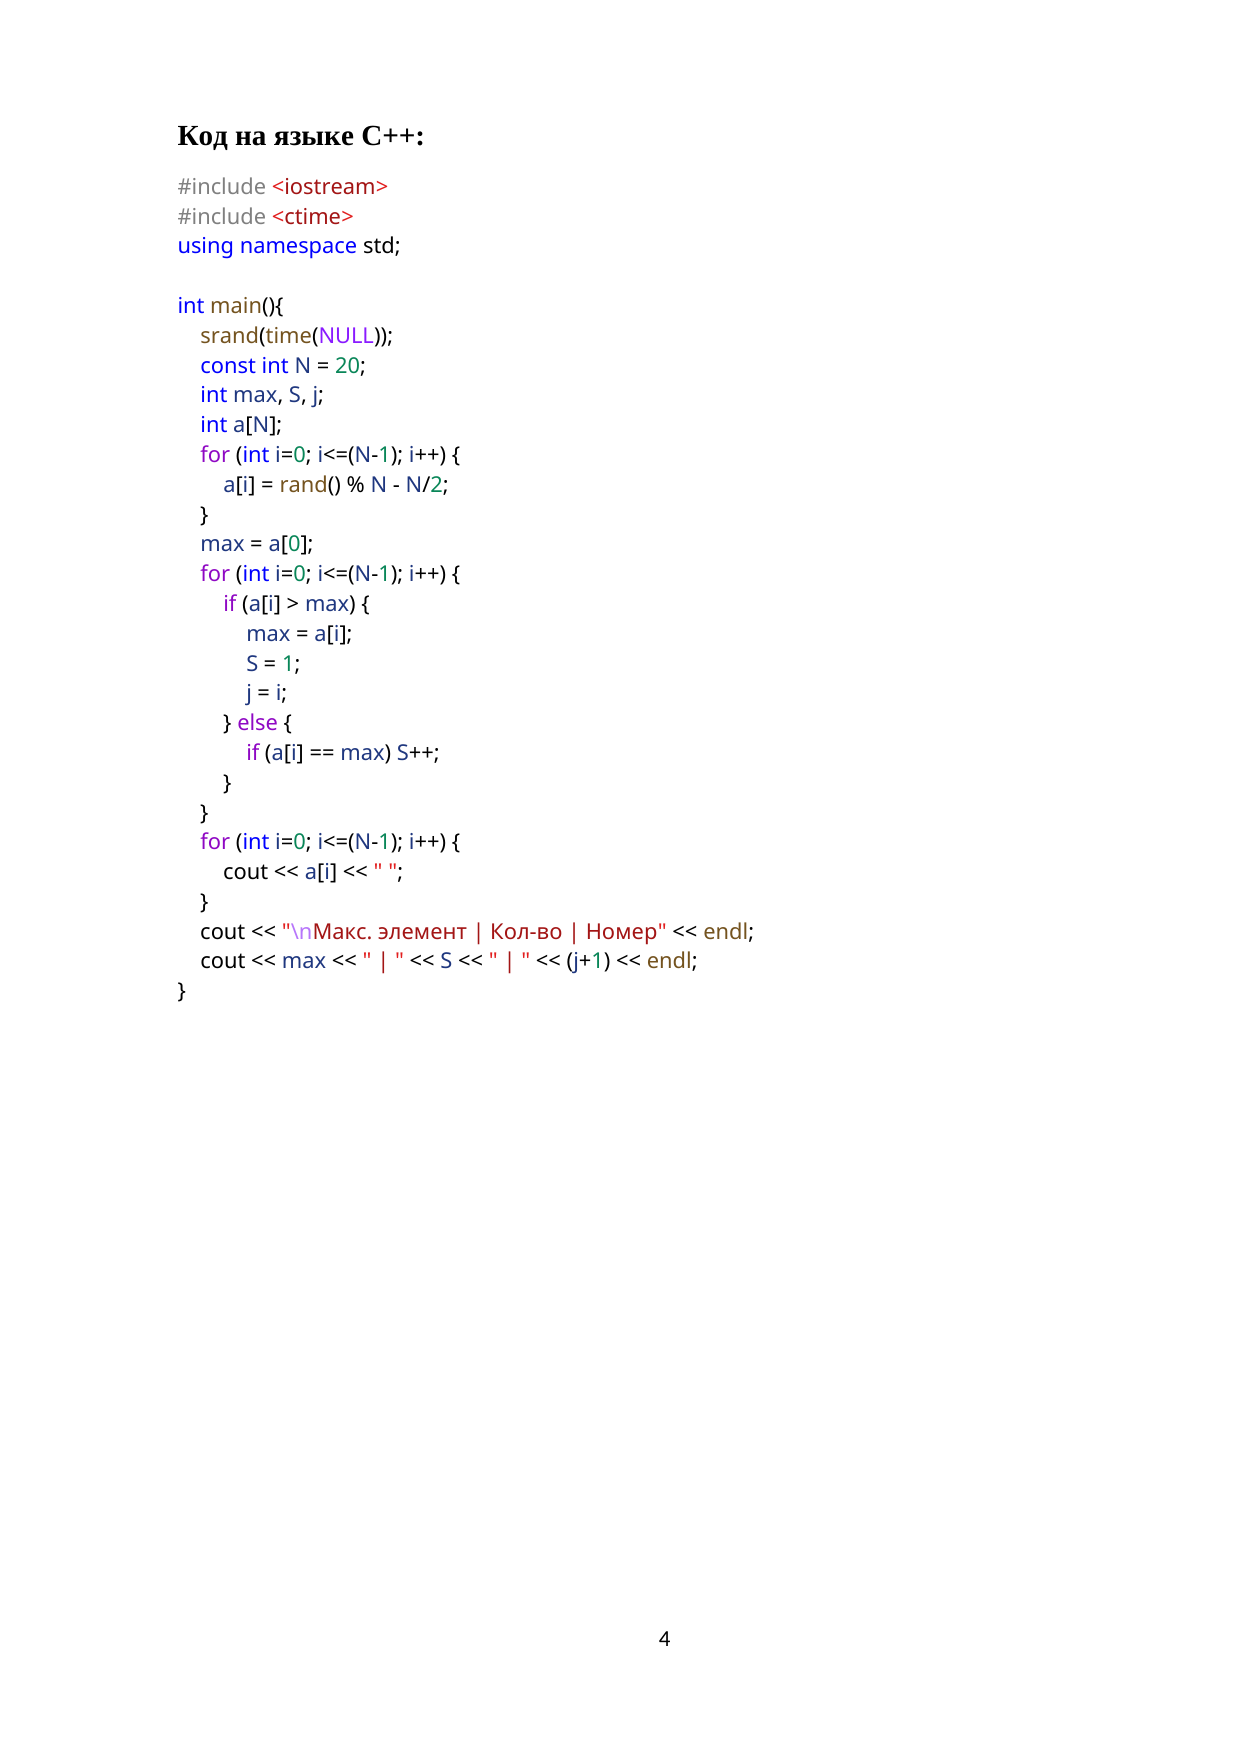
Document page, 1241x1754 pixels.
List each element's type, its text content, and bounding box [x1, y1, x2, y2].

text S = 1; [177, 648, 1152, 677]
text max = a[i]; [177, 618, 1152, 648]
text int max, S, j; [177, 379, 1152, 409]
text cout << a[i] << " "; [177, 856, 1152, 886]
text for (int i=0; i<=(N-1); i++) { [177, 826, 1152, 856]
text using namespace std; [177, 231, 1152, 260]
text j = i; [177, 677, 1152, 707]
text const int N = 20; [177, 350, 1152, 379]
text for (int i=0; i<=(N-1); i++) { [177, 439, 1152, 469]
text if (a[i] > max) { [177, 588, 1152, 618]
text a[i] = rand() % N - N/2; [177, 469, 1152, 499]
text #include <iostream> [177, 171, 1152, 201]
text Код на языке C++: [177, 118, 1152, 152]
text int a[N]; [177, 409, 1152, 439]
text cout << "\nМакс. элемент | Кол-во | Номер" << endl; [177, 916, 1152, 946]
text srand(time(NULL)); [177, 320, 1152, 350]
text cout << max << " | " << S << " | " << (j+1) << endl; [177, 946, 1152, 975]
text for (int i=0; i<=(N-1); i++) { [177, 558, 1152, 588]
text #include <ctime> [177, 201, 1152, 231]
text } [177, 797, 1152, 826]
text if (a[i] == max) S++; [177, 737, 1152, 767]
text } [177, 975, 1152, 1005]
text } [177, 499, 1152, 528]
text } else { [177, 707, 1152, 737]
text max = a[0]; [177, 528, 1152, 558]
text } [177, 886, 1152, 916]
text int main(){ [177, 290, 1152, 320]
text } [177, 767, 1152, 797]
